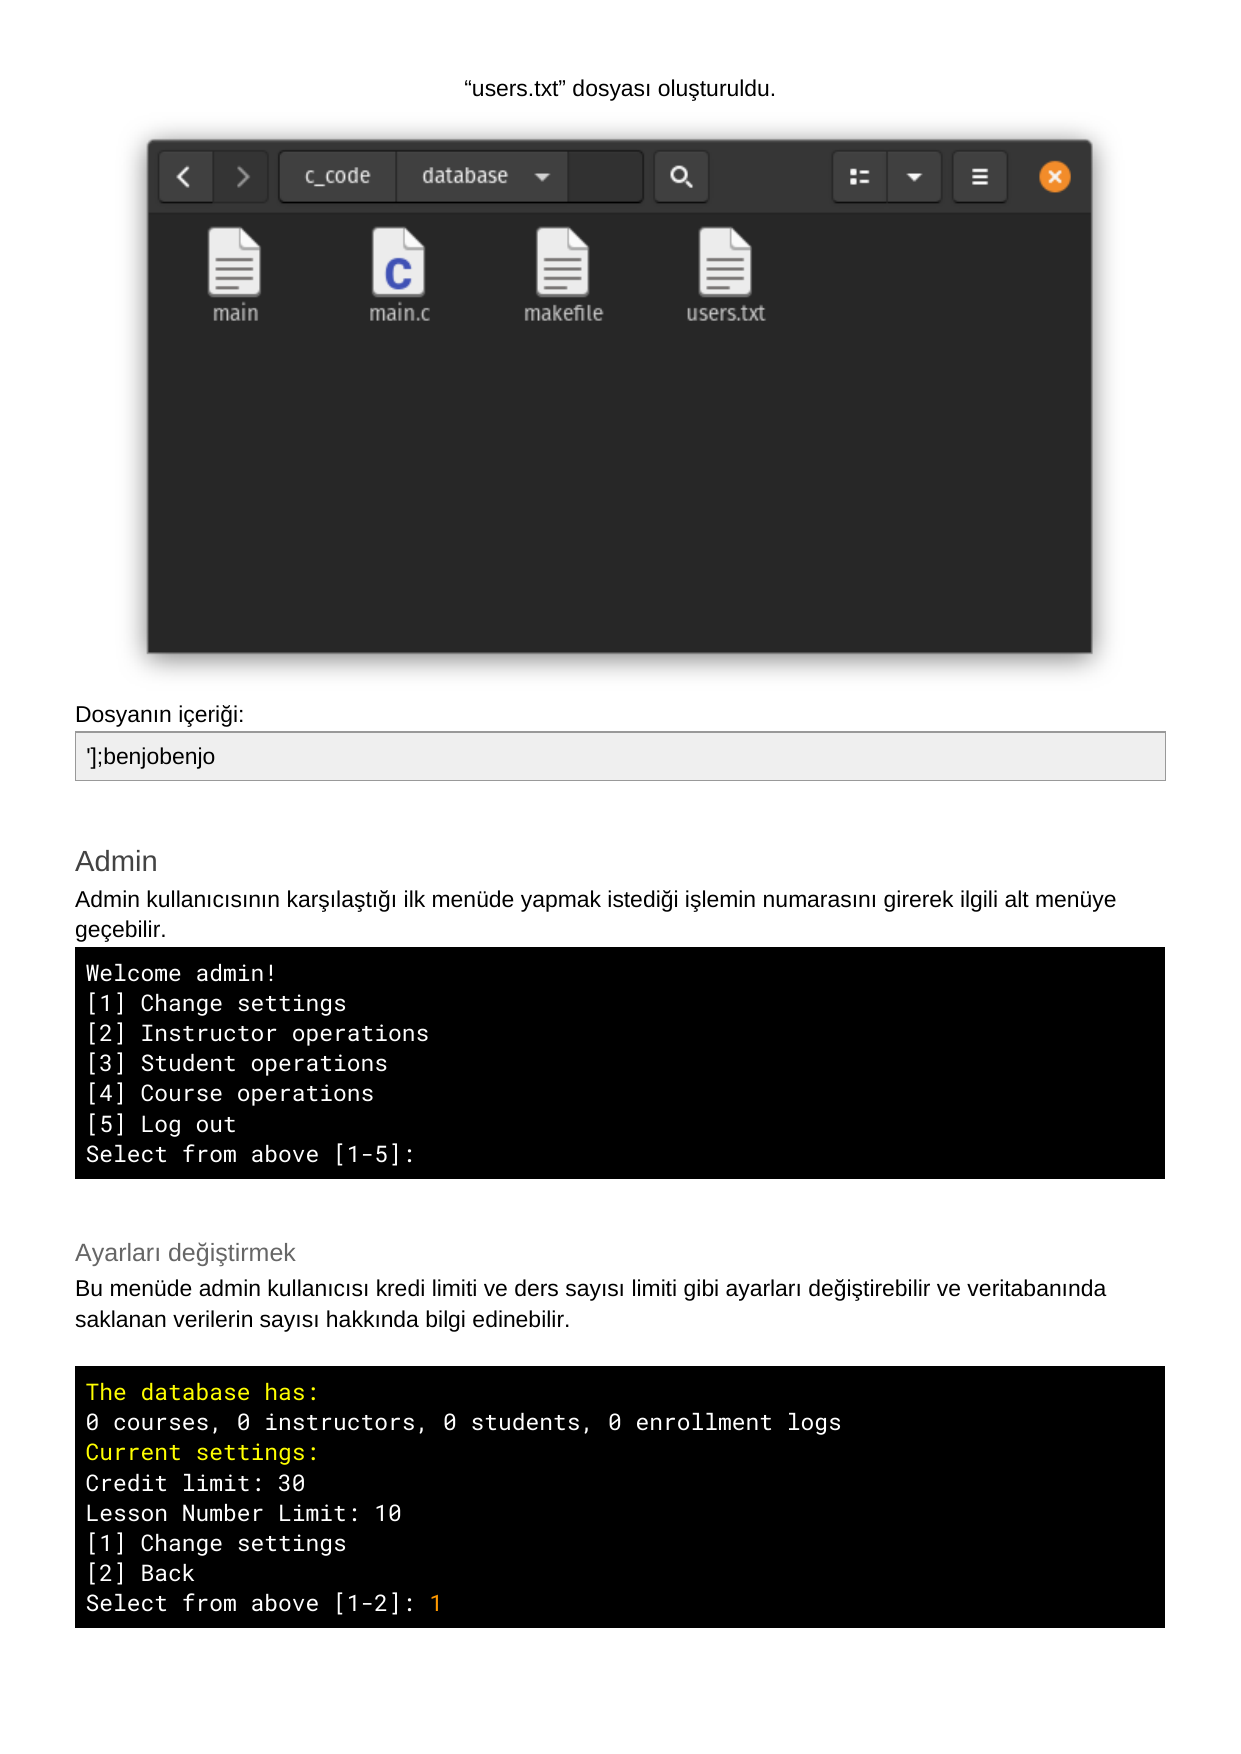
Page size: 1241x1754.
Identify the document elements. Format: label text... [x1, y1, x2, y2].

subtitle Ayarları değiştirmek [75, 1238, 1165, 1267]
table_header Welcome admin! [1] Change settings [2] Instructor operations [3] Student operations [4] Course operations [5] Log out Select from above [1-5]: [75, 947, 1165, 1179]
subtitle Admin [75, 844, 1165, 878]
table_header '];benjobenjo [76, 733, 1165, 780]
text Dosyanın içeriği: [75, 701, 1165, 728]
text Bu menüde admin kullanıcısı kredi limiti ve ders sayısı limiti gibi ayarları değiştirebilir ve veritabanında saklanan verilerin sayısı hakkında bilgi edinebilir. [75, 1275, 1165, 1332]
picture [108, 105, 1132, 698]
table_header The database has: 0 courses, 0 instructors, 0 students, 0 enrollment logs Current settings: Credit limit: 30 Lesson Number Limit: 10 [1] Change settings [2] Back Select from above [1-2]: 1 [75, 1366, 1165, 1628]
text Admin kullanıcısının karşılaştığı ilk menüde yapmak istediği işlemin numarasını girerek ilgili alt menüye geçebilir. [75, 886, 1165, 943]
